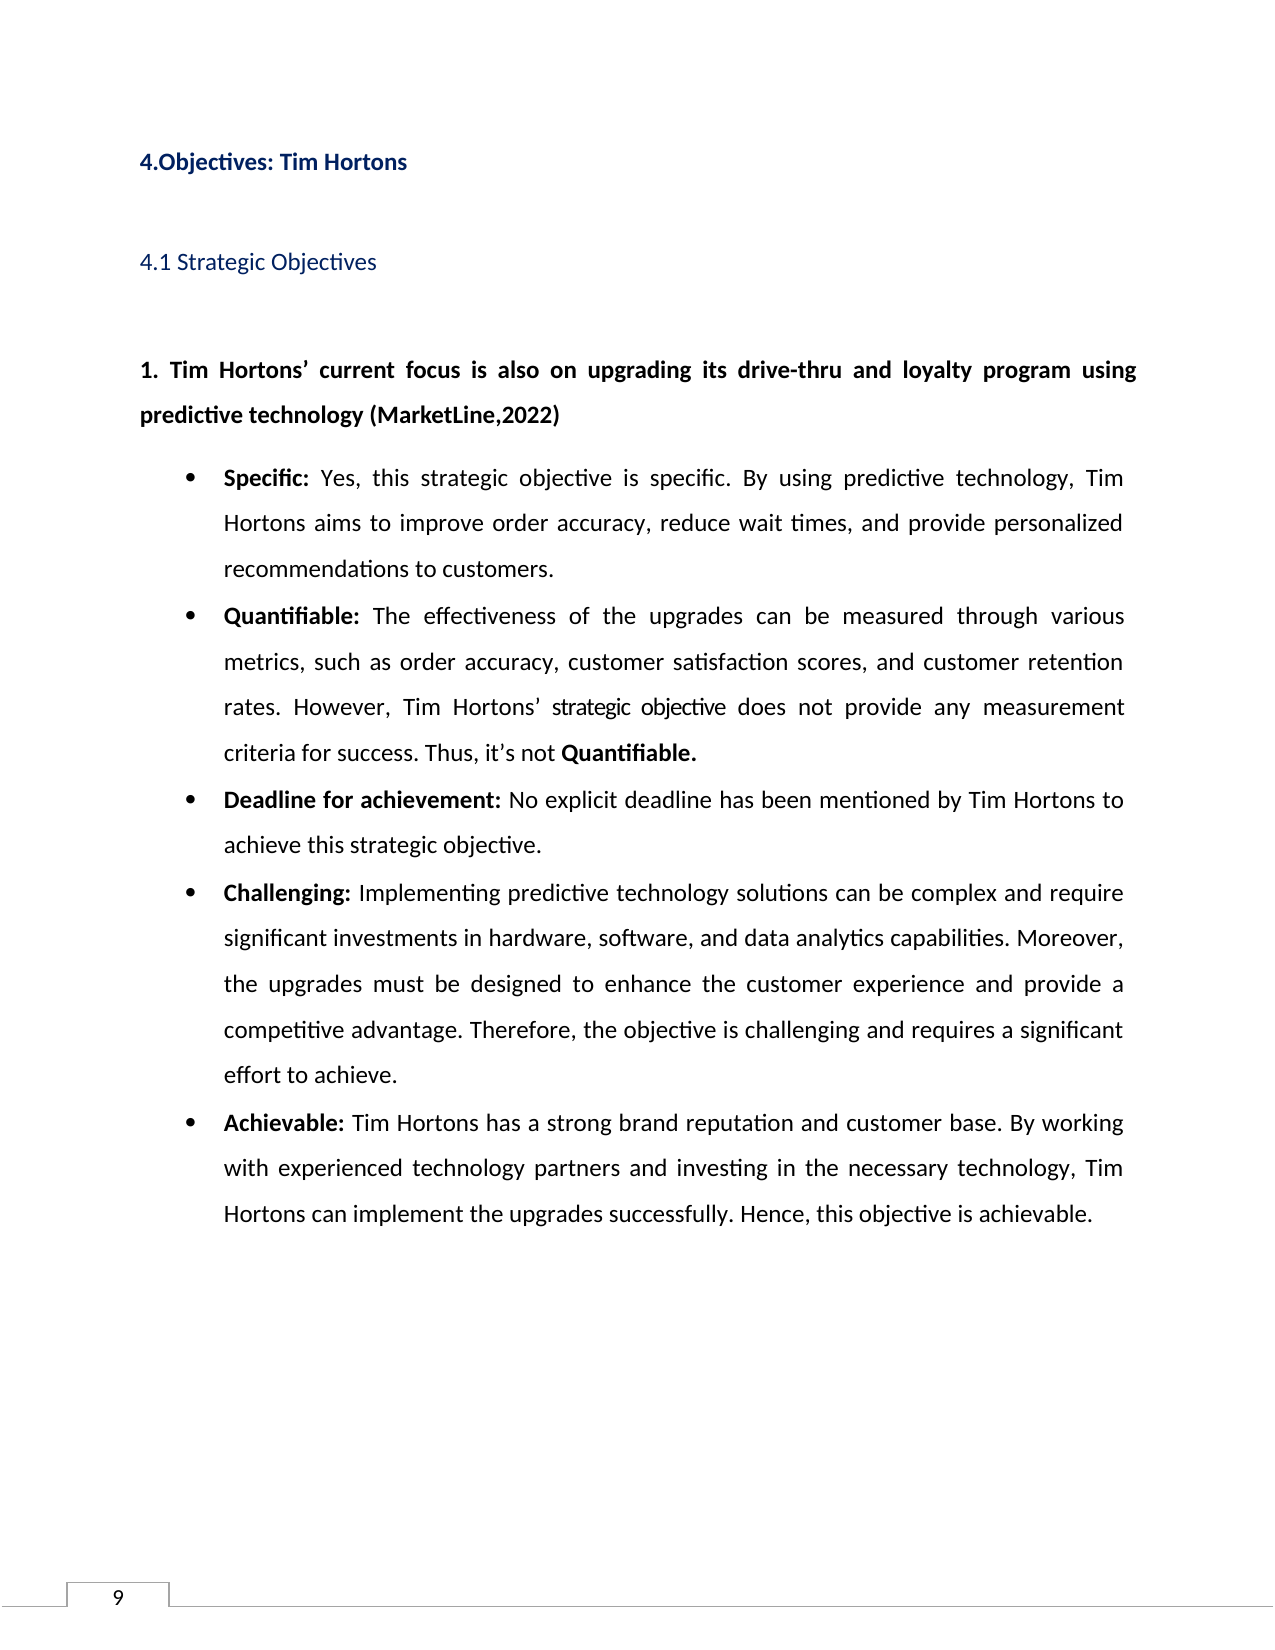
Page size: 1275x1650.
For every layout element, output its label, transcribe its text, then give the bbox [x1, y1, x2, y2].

list Deadline for achievement: No explicit deadline has been mentioned by Tim Hortons to achieve this strategic objective. [186, 784, 1125, 860]
list Quantifiable: The effectiveness of the upgrades can be measured through various metrics, such as order accuracy, customer satisfaction scores, and customer retention rates. However, Tim Hortons’ strategic objective does not provide any measurement criteria for success. Thus, it’s not Quantifiable. [186, 600, 1125, 768]
list Specific: Yes, this strategic objective is specific. By using predictive technology, Tim Hortons aims to improve order accuracy, reduce wait times, and provide personalized recommendations to customers. [186, 462, 1125, 584]
text 1. Tim Hortons’ current focus is also on upgrading its drive-thru and loyalty program using predictive technology (MarketLine,2022) [139, 354, 1137, 430]
subtitle 4.Objectives: Tim Hortons [139, 146, 1137, 176]
list Challenging: Implementing predictive technology solutions can be complex and require significant investments in hardware, software, and data analytics capabilities. Moreover, the upgrades must be designed to enhance the customer experience and provide a competitive advantage. Therefore, the objective is challenging and requires a significant effort to achieve. [186, 877, 1125, 1090]
list Achievable: Tim Hortons has a strong brand reputation and customer base. By working with experienced technology partners and investing in the necessary technology, Tim Hortons can implement the upgrades successfully. Hence, this objective is achievable. [186, 1107, 1125, 1229]
subtitle 4.1 Strategic Objectives [139, 246, 1137, 276]
